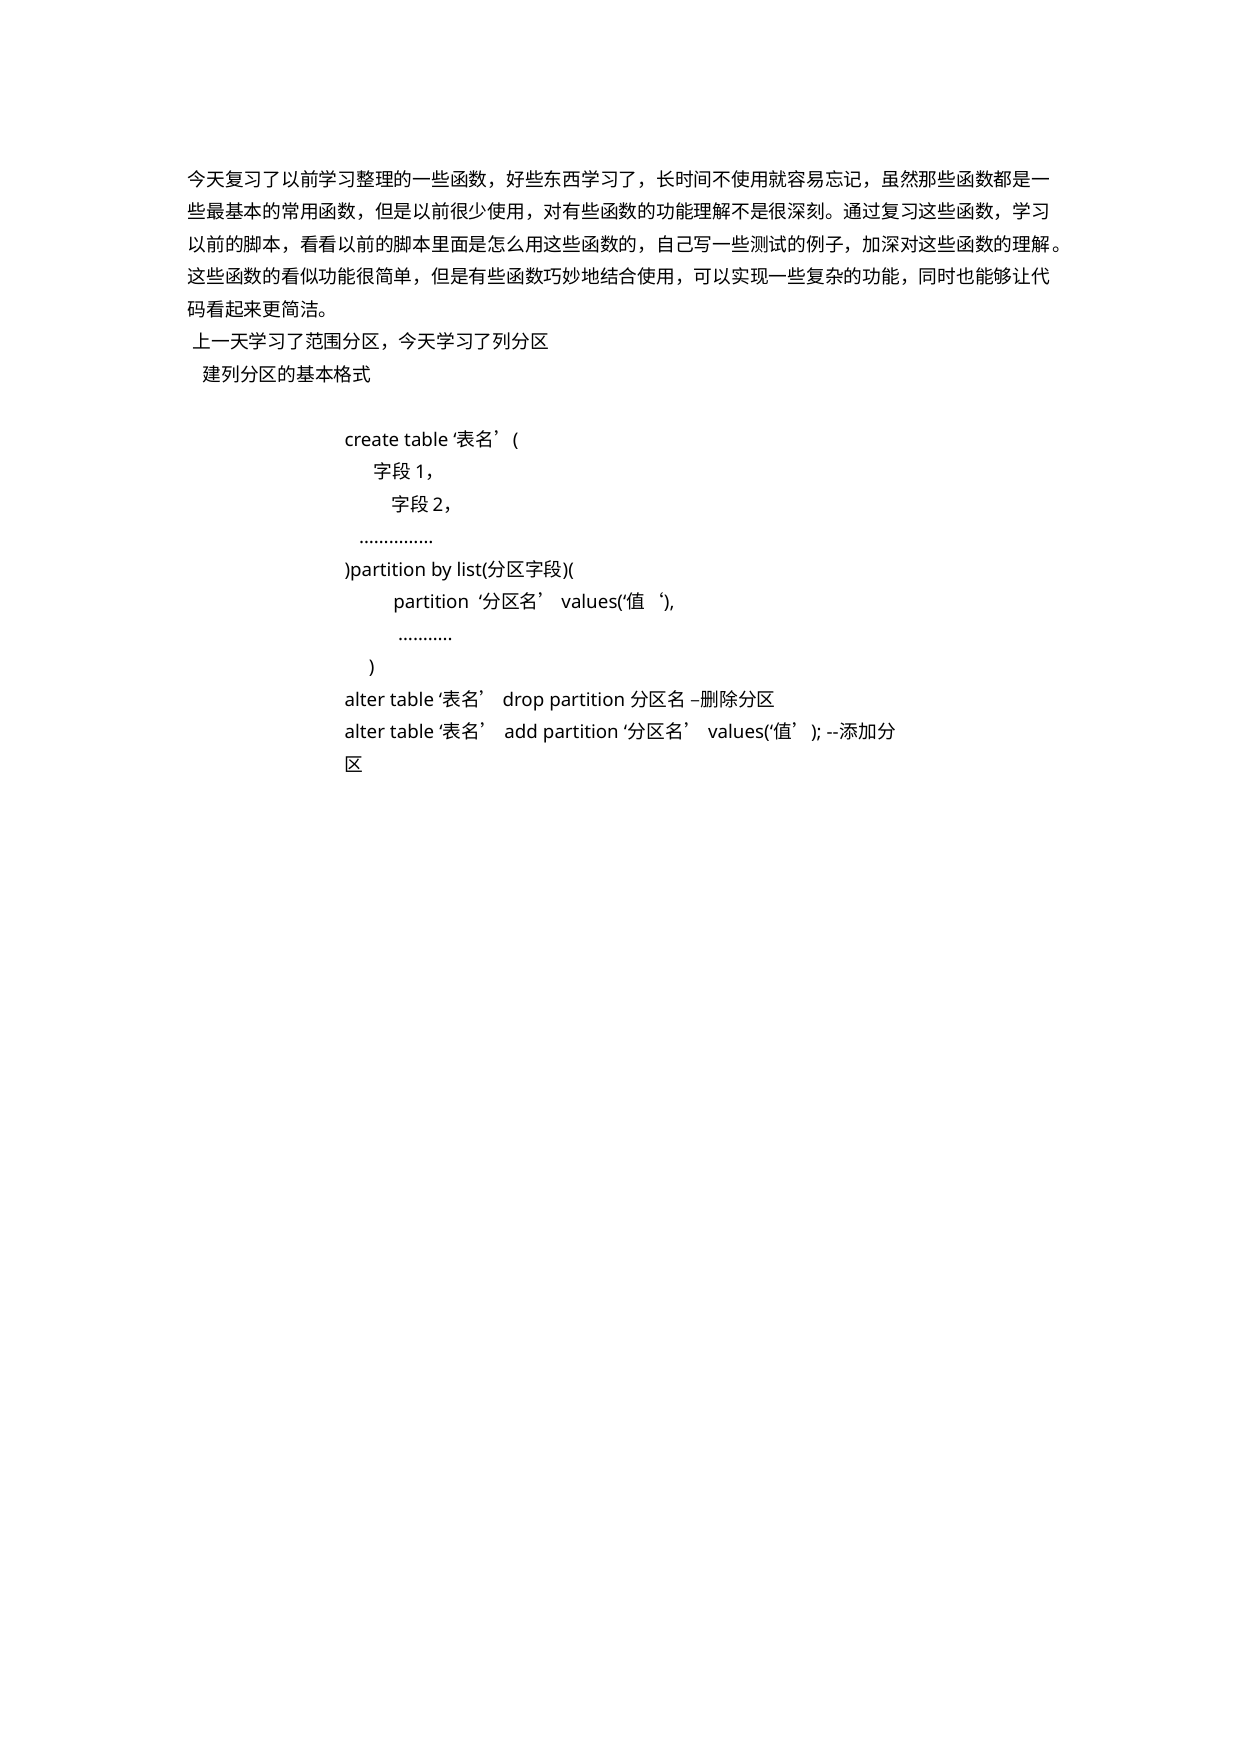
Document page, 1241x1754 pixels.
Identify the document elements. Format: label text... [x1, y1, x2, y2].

text 今天复习了以前学习整理的一些函数，好些东西学习了，长时间不使用就容易忘记，虽然那些函数都是一些最基本的常用函数，但是以前很少使用，对有些函数的功能理解不是很深刻。通过复习这些函数，学习以前的脚本，看看以前的脚本里面是怎么用这些函数的，自己写一些测试的例子，加深对这些函数的理解。这些函数的看似功能很简单，但是有些函数巧妙地结合使用，可以实现一些复杂的功能，同时也能够让代码看起来更简洁。 [187, 162, 1053, 324]
table_header create table ‘表名’( 字段1， 字段2， …………… )partition by list(分区字段)( partition ‘分区名’ values(‘值‘), ……….. ) alter table ‘表名’ drop partition 分区名 –删除分区 alter table ‘表名’ add partition ‘分区名’ values(‘值’); --添加分区 [333, 390, 907, 779]
text 上一天学习了范围分区，今天学习了列分区 [187, 324, 1053, 357]
text 建列分区的基本格式 [187, 357, 1053, 389]
